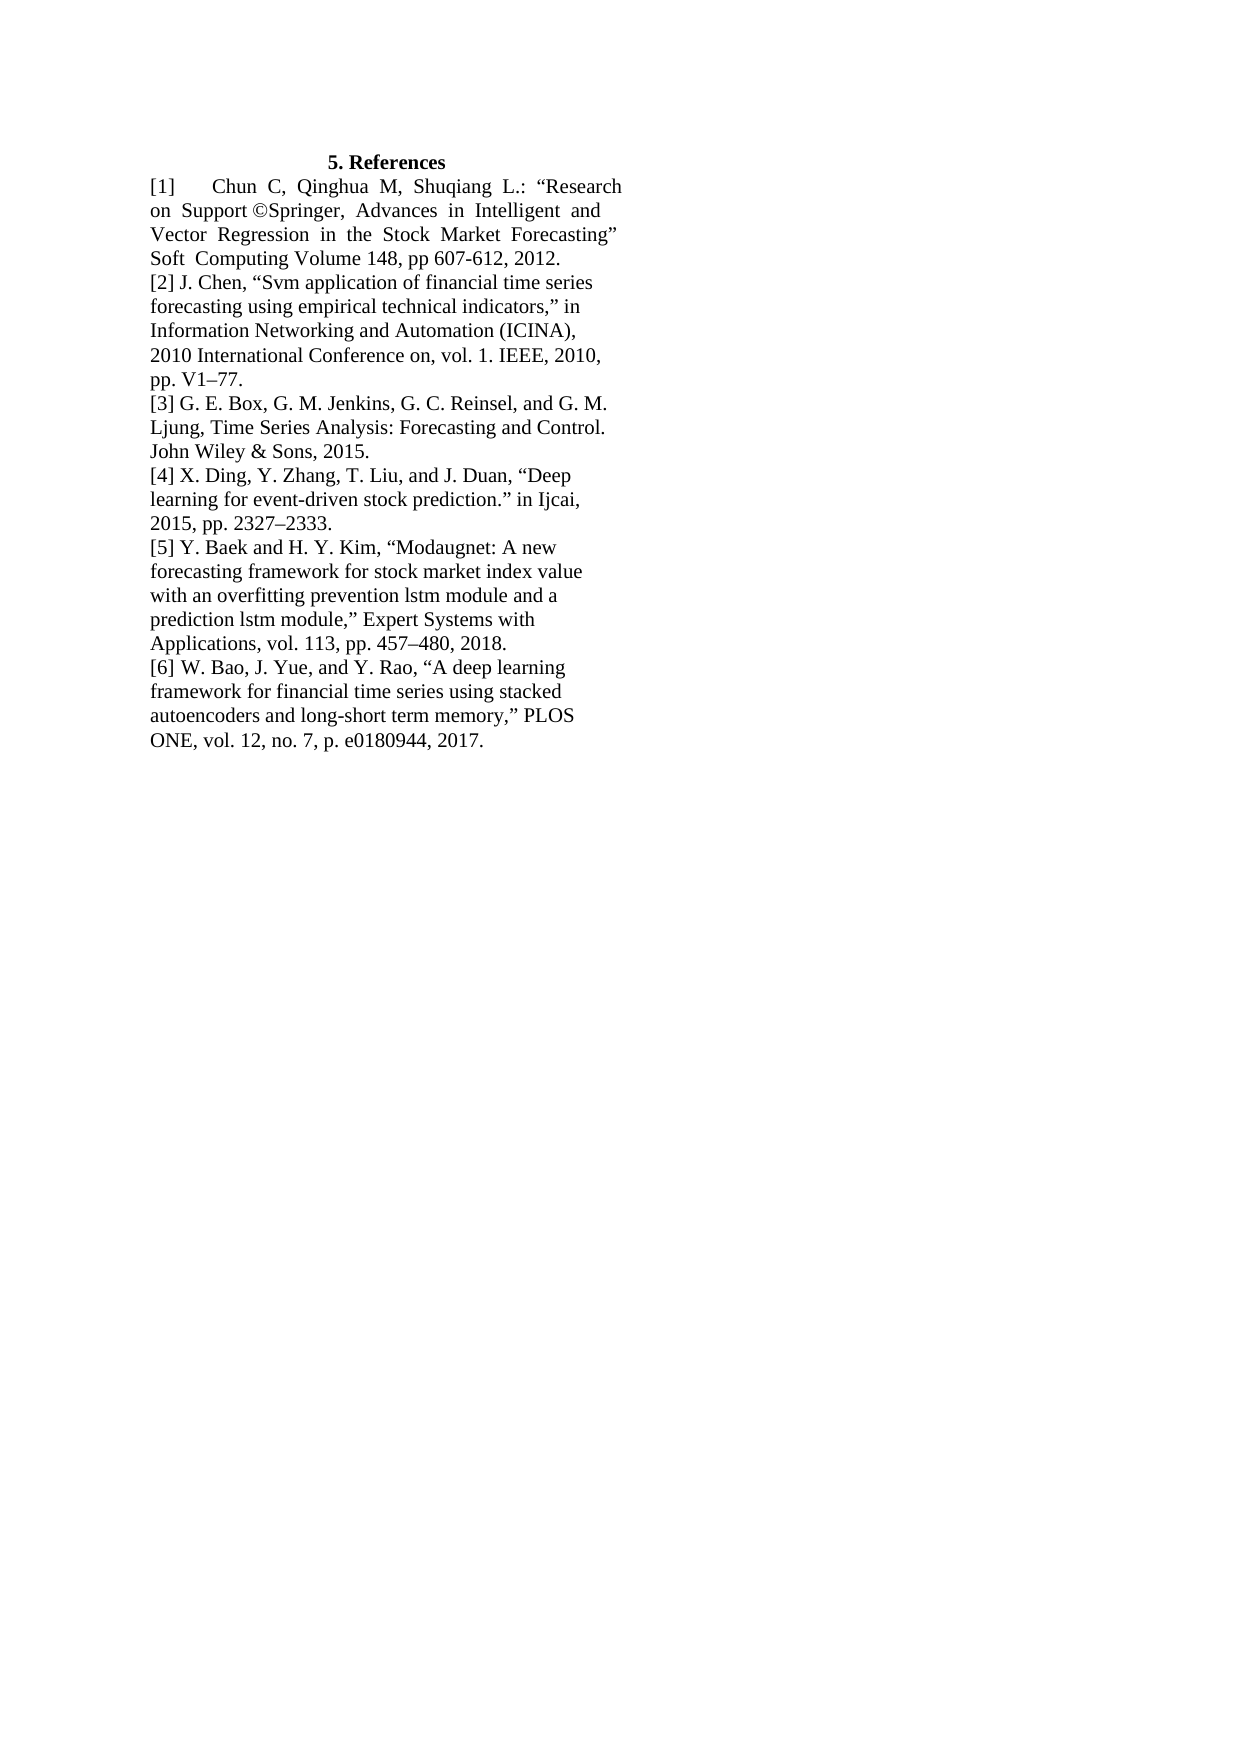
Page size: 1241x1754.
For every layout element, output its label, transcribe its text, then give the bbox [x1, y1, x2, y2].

text [4] X. Ding, Y. Zhang, T. Liu, and J. Duan, “Deep learning for event-driven stock prediction.” in Ijcai, 2015, pp. 2327–2333. [150, 463, 623, 535]
text [6] W. Bao, J. Yue, and Y. Rao, “A deep learning framework for financial time series using stacked autoencoders and long-short term memory,” PLOS ONE, vol. 12, no. 7, p. e0180944, 2017. [150, 655, 623, 752]
text Vector Regression in the Stock Market Forecasting” [150, 222, 623, 246]
text 5. References [150, 150, 623, 174]
text Soft Computing Volume 148, pp 607-612, 2012. [150, 246, 623, 270]
text [5] Y. Baek and H. Y. Kim, “Modaugnet: A new forecasting framework for stock market index value with an overfitting prevention lstm module and a prediction lstm module,” Expert Systems with Applications, vol. 113, pp. 457–480, 2018. [150, 535, 623, 655]
text [1] Chun C, Qinghua M, Shuqiang L.: “Research on Support ©Springer, Advances in Intelligent and [150, 174, 623, 222]
text [3] G. E. Box, G. M. Jenkins, G. C. Reinsel, and G. M. Ljung, Time Series Analysis: Forecasting and Control. John Wiley & Sons, 2015. [150, 391, 623, 463]
text [2] J. Chen, “Svm application of financial time series forecasting using empirical technical indicators,” in Information Networking and Automation (ICINA), 2010 International Conference on, vol. 1. IEEE, 2010, pp. V1–77. [150, 270, 623, 391]
